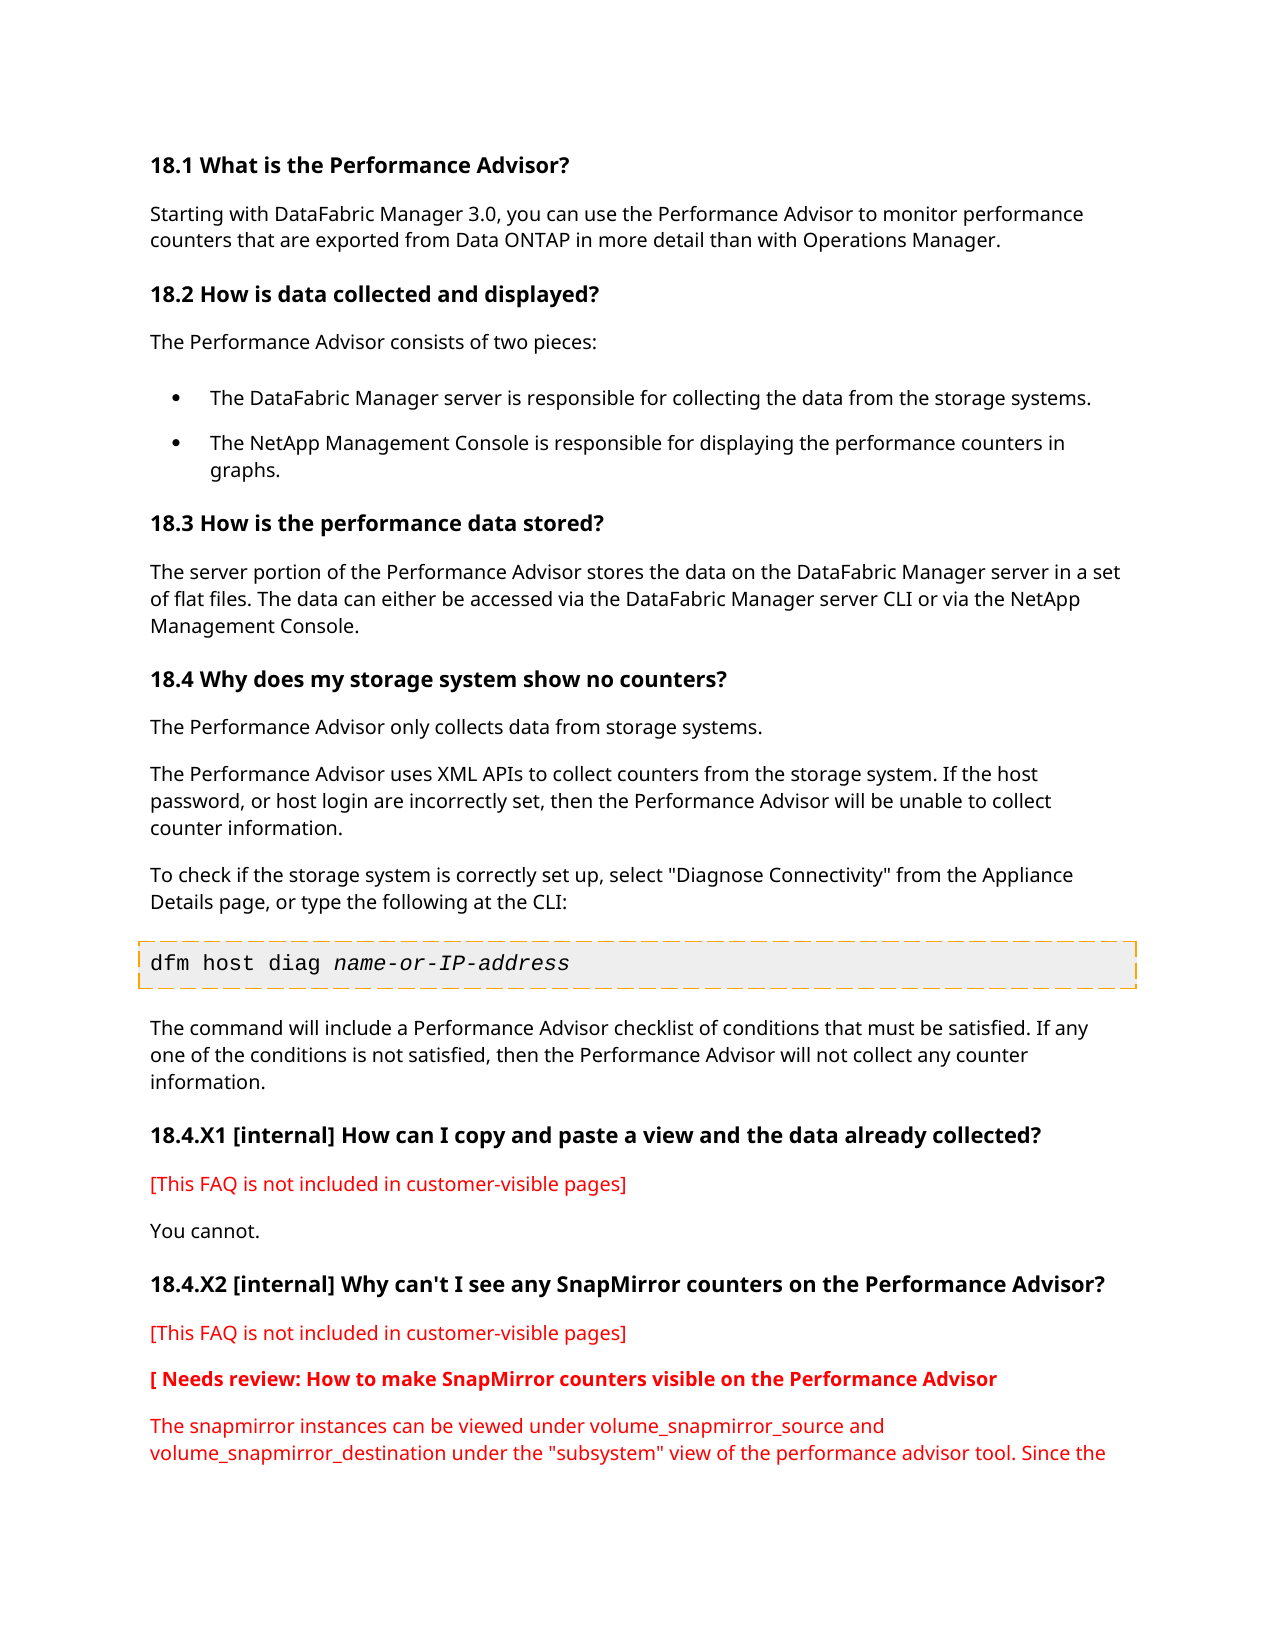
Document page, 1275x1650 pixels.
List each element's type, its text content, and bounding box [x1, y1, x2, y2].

text 18.1 What is the Performance Advisor? [150, 150, 1125, 180]
text The Performance Advisor consists of two pieces: [150, 328, 1125, 356]
text 18.4 Why does my storage system show no counters? [150, 664, 1125, 694]
text 18.4.X1 [internal] How can I copy and paste a view and the data already collected? [150, 1120, 1125, 1150]
text The Performance Advisor uses XML APIs to collect counters from the storage system. If the host password, or host login are incorrectly set, then the Performance Advisor will be unable to collect counter information. [150, 761, 1125, 842]
text [ Needs review: How to make SnapMirror counters visible on the Performance Advisor [150, 1366, 1125, 1393]
list The DataFabric Manager server is responsible for collecting the data from the storage systems. [172, 385, 1125, 412]
text [This FAQ is not included in customer-visible pages] [150, 1319, 1125, 1346]
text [150, 1413, 1125, 1467]
text You cannot. [150, 1217, 1125, 1244]
text dfm host diag name-or-IP-address [138, 941, 1137, 989]
text [This FAQ is not included in customer-visible pages] [150, 1170, 1125, 1197]
text 18.2 How is data collected and displayed? [150, 279, 1125, 308]
text The command will include a Performance Advisor checklist of conditions that must be satisfied. If any one of the conditions is not satisfied, then the Performance Advisor will not collect any counter information. [150, 1014, 1125, 1095]
text 18.3 How is the performance data stored? [150, 508, 1125, 538]
list The NetApp Management Console is responsible for displaying the performance counters in graphs. [172, 429, 1125, 483]
text To check if the storage system is correctly set up, select "Diagnose Connectivity" from the Appliance Details page, or type the following at the CLI: [150, 862, 1125, 916]
text The server portion of the Performance Advisor stores the data on the DataFabric Manager server in a set of flat files. The data can either be accessed via the DataFabric Manager server CLI or via the NetApp Management Console. [150, 558, 1125, 639]
text 18.4.X2 [internal] Why can't I see any SnapMirror counters on the Performance Advisor? [150, 1269, 1125, 1299]
text Starting with DataFabric Manager 3.0, you can use the Performance Advisor to monitor performance counters that are exported from Data ONTAP in more detail than with Operations Manager. [150, 200, 1125, 254]
text The Performance Advisor only collects data from storage systems. [150, 714, 1125, 741]
